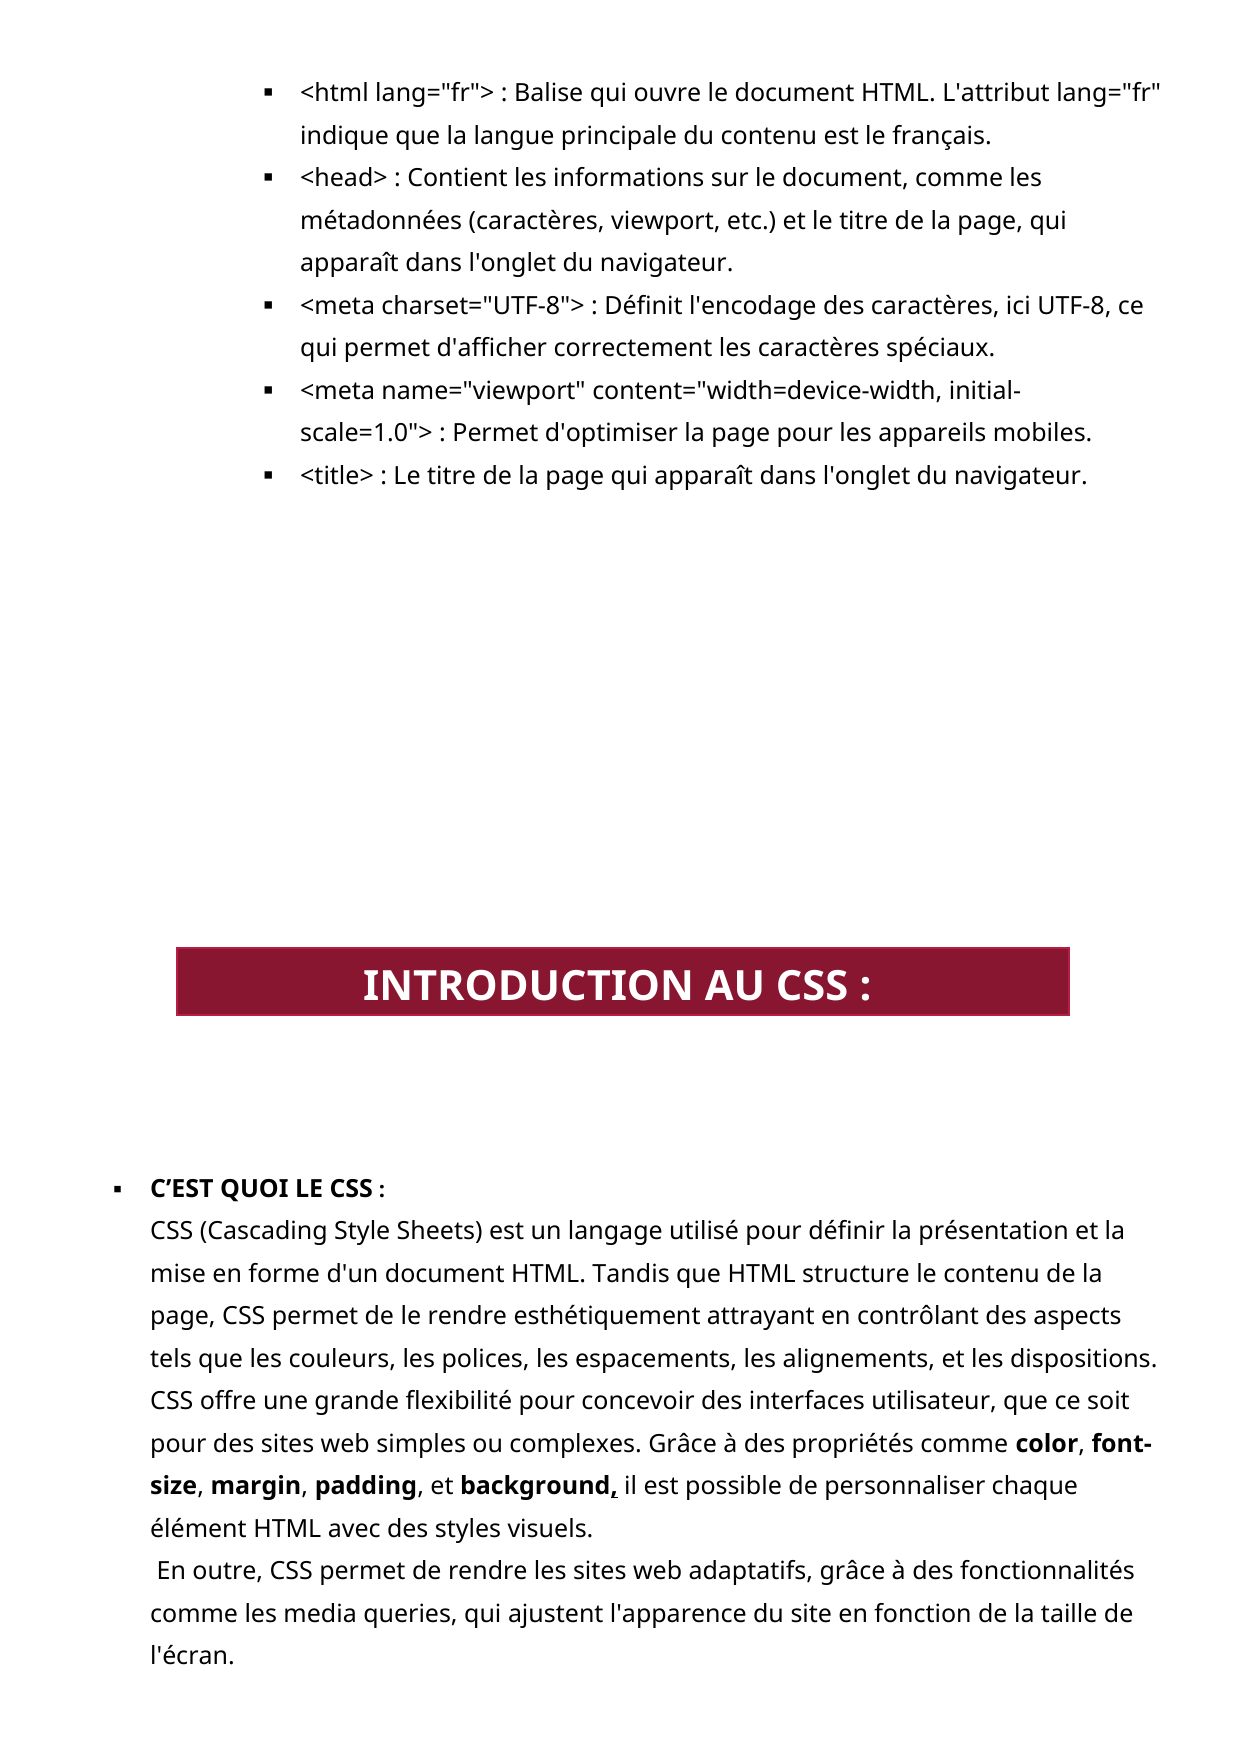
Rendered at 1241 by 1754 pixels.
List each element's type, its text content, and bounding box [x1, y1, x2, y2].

list <meta name="viewport" content="width=device-width, initial-scale=1.0"> : Permet d'optimiser la page pour les appareils mobiles. [262, 372, 1165, 449]
list <meta charset="UTF-8"> : Définit l'encodage des caractères, ici UTF-8, ce qui permet d'afficher correctement les caractères spéciaux. [262, 287, 1165, 364]
list <head> : Contient les informations sur le document, comme les métadonnées (caractères, viewport, etc.) et le titre de la page, qui apparaît dans l'onglet du navigateur. [262, 160, 1165, 279]
list <title> : Le titre de la page qui apparaît dans l'onglet du navigateur. [262, 457, 1165, 492]
list CSS (Cascading Style Sheets) est un langage utilisé pour définir la présentation et la mise en forme d'un document HTML. Tandis que HTML structure le contenu de la page, CSS permet de le rendre esthétiquement attrayant en contrôlant des aspects tels que les couleurs, les polices, les espacements, les alignements, et les dispositions. CSS offre une grande flexibilité pour concevoir des interfaces utilisateur, que ce soit pour des sites web simples ou complexes. Grâce à des propriétés comme color, font-size, margin, padding, et background, il est possible de personnaliser chaque élément HTML avec des styles visuels. [150, 1213, 1165, 1544]
list En outre, CSS permet de rendre les sites web adaptatifs, grâce à des fonctionnalités comme les media queries, qui ajustent l'apparence du site en fonction de la taille de l'écran. [150, 1553, 1165, 1672]
list C’EST QUOI LE CSS : [112, 1170, 1165, 1204]
list <html lang="fr"> : Balise qui ouvre le document HTML. L'attribut lang="fr" indique que la langue principale du contenu est le français. [262, 75, 1165, 152]
